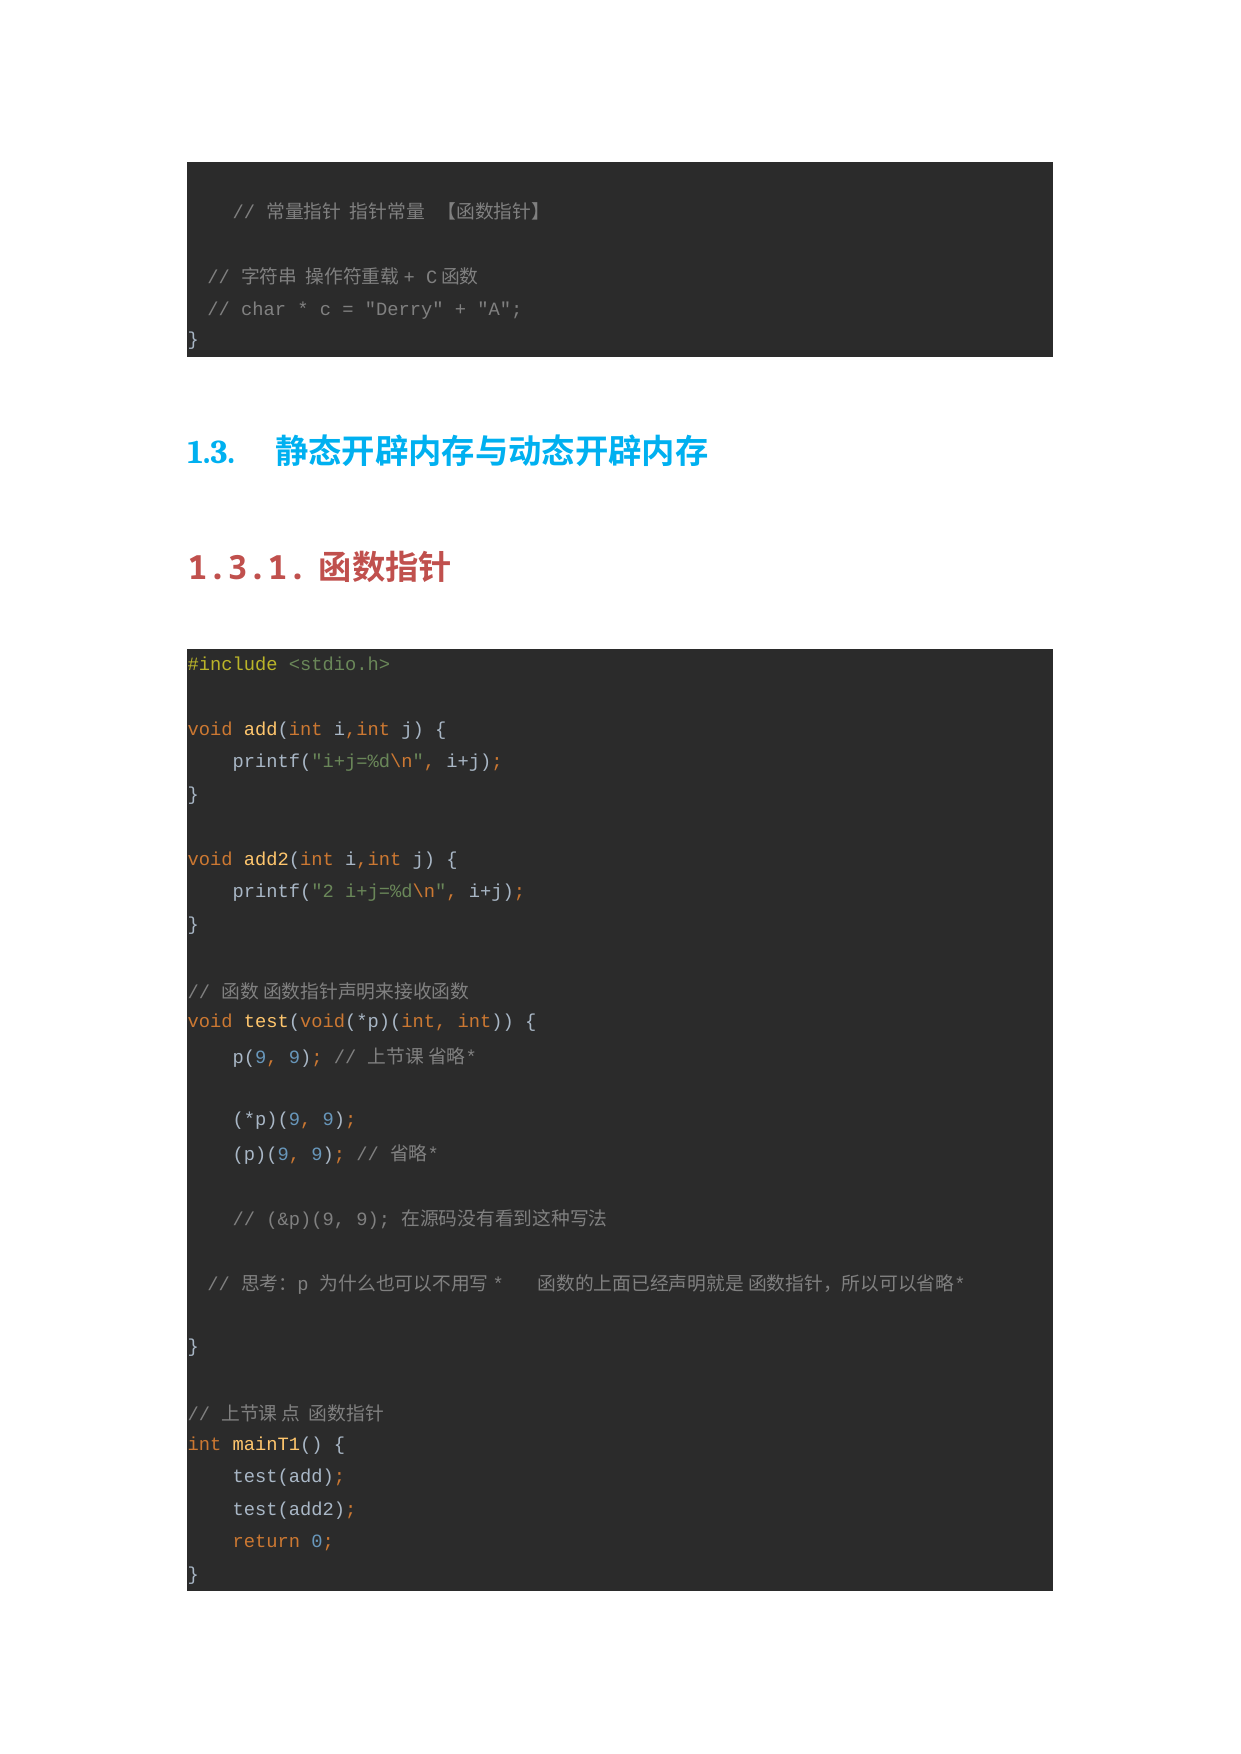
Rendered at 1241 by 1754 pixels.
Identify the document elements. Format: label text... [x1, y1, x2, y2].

subtitle 静态开辟内存与动态开辟内存 [187, 417, 1053, 482]
text void add(int i,int j) { printf("i+j=%d\n", i+j); } void add2(int i,int j) { printf("2 i+j=%d\n", i+j); } // 函数 函数指针声明来接收函数 void test(void(*p)(int, int)) { p(9, 9); // 上节课 省略* (*p)(9, 9); (p)(9, 9); // 省略* // (&p)(9, 9); 在源码没有看到这种写法 // 思考：p 为什么也可以不用写 * 函数的上面已经声明就是 函数指针，所以可以省略* } // 上节课 点 函数指针 int mainT1() { test(add); test(add2); return 0; } [187, 681, 1053, 1591]
text #include <stdio.h> [187, 649, 1053, 681]
subtitle 函数指针 [187, 533, 1053, 598]
